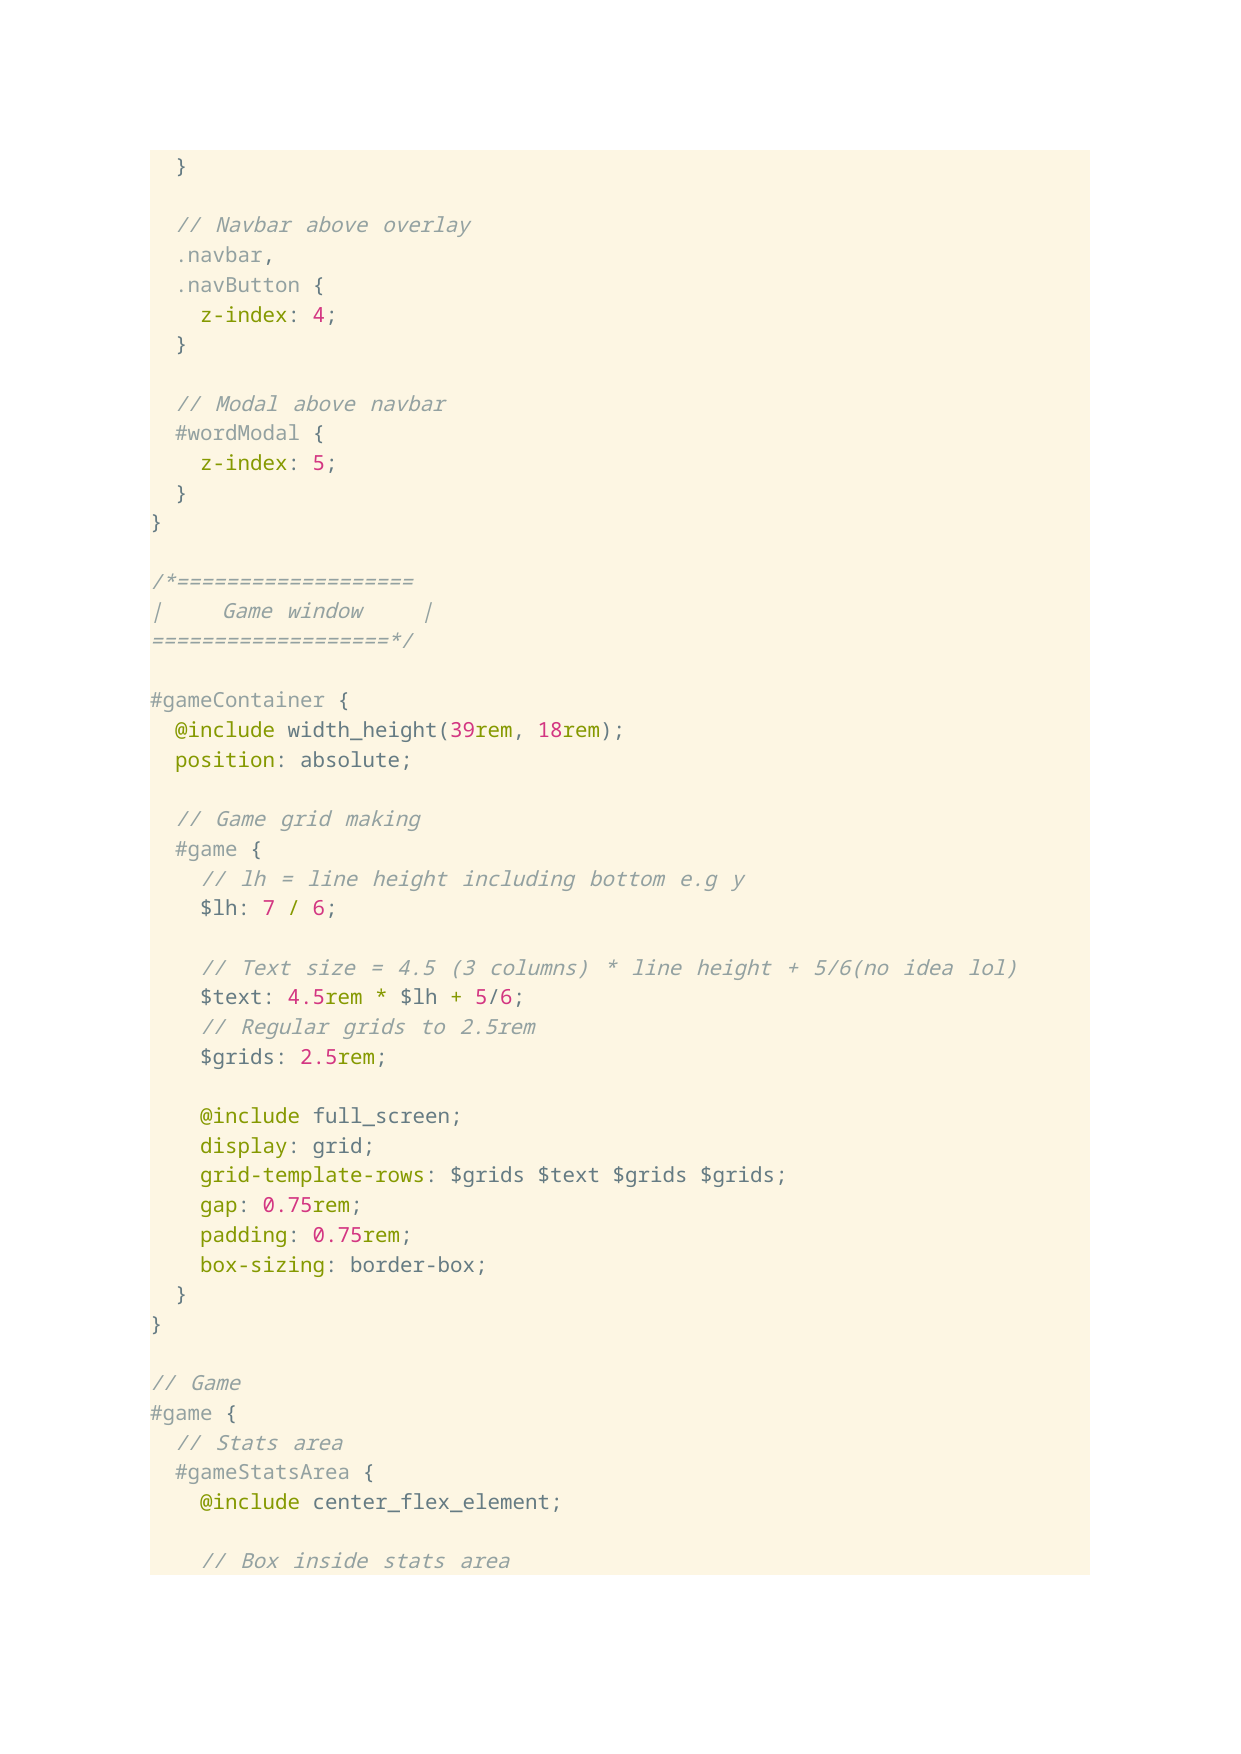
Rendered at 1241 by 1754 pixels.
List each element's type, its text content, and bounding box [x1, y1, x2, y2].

text #wordModal { [150, 417, 1090, 447]
text | Game window | [150, 595, 1090, 625]
text z-index: 4; [150, 298, 1090, 328]
text } [150, 506, 1090, 536]
text grid-template-rows: $grids $text $grids $grids; [150, 1159, 1090, 1189]
text #game { [150, 1397, 1090, 1427]
text // Game grid making [150, 803, 1090, 833]
text // Stats area [150, 1427, 1090, 1456]
text #gameContainer { [150, 684, 1090, 714]
text .navButton { [150, 269, 1090, 298]
text } [150, 150, 1090, 180]
text display: grid; [150, 1130, 1090, 1159]
text position: absolute; [150, 744, 1090, 773]
text // Box inside stats area [150, 1545, 1090, 1575]
text // Regular grids to 2.5rem [150, 1011, 1090, 1041]
text @include full_screen; [150, 1100, 1090, 1130]
text .navbar, [150, 239, 1090, 269]
text padding: 0.75rem; [150, 1219, 1090, 1248]
text // Modal above navbar [150, 387, 1090, 417]
text gap: 0.75rem; [150, 1189, 1090, 1219]
text } [150, 328, 1090, 358]
text } [150, 477, 1090, 506]
text box-sizing: border-box; [150, 1248, 1090, 1278]
text // Navbar above overlay [150, 209, 1090, 239]
text // lh = line height including bottom e.g y [150, 862, 1090, 892]
text // Text size = 4.5 (3 columns) * line height + 5/6(no idea lol) [150, 952, 1090, 981]
text @include width_height(39rem, 18rem); [150, 714, 1090, 744]
text $lh: 7 / 6; [150, 892, 1090, 922]
text ===================*/ [150, 625, 1090, 655]
text /*=================== [150, 566, 1090, 595]
text } [150, 1308, 1090, 1337]
text #game { [150, 833, 1090, 862]
text @include center_flex_element; [150, 1486, 1090, 1516]
text $text: 4.5rem * $lh + 5/6; [150, 981, 1090, 1011]
text // Game [150, 1367, 1090, 1397]
text #gameStatsArea { [150, 1456, 1090, 1486]
text } [150, 1278, 1090, 1308]
text z-index: 5; [150, 447, 1090, 477]
text $grids: 2.5rem; [150, 1041, 1090, 1070]
